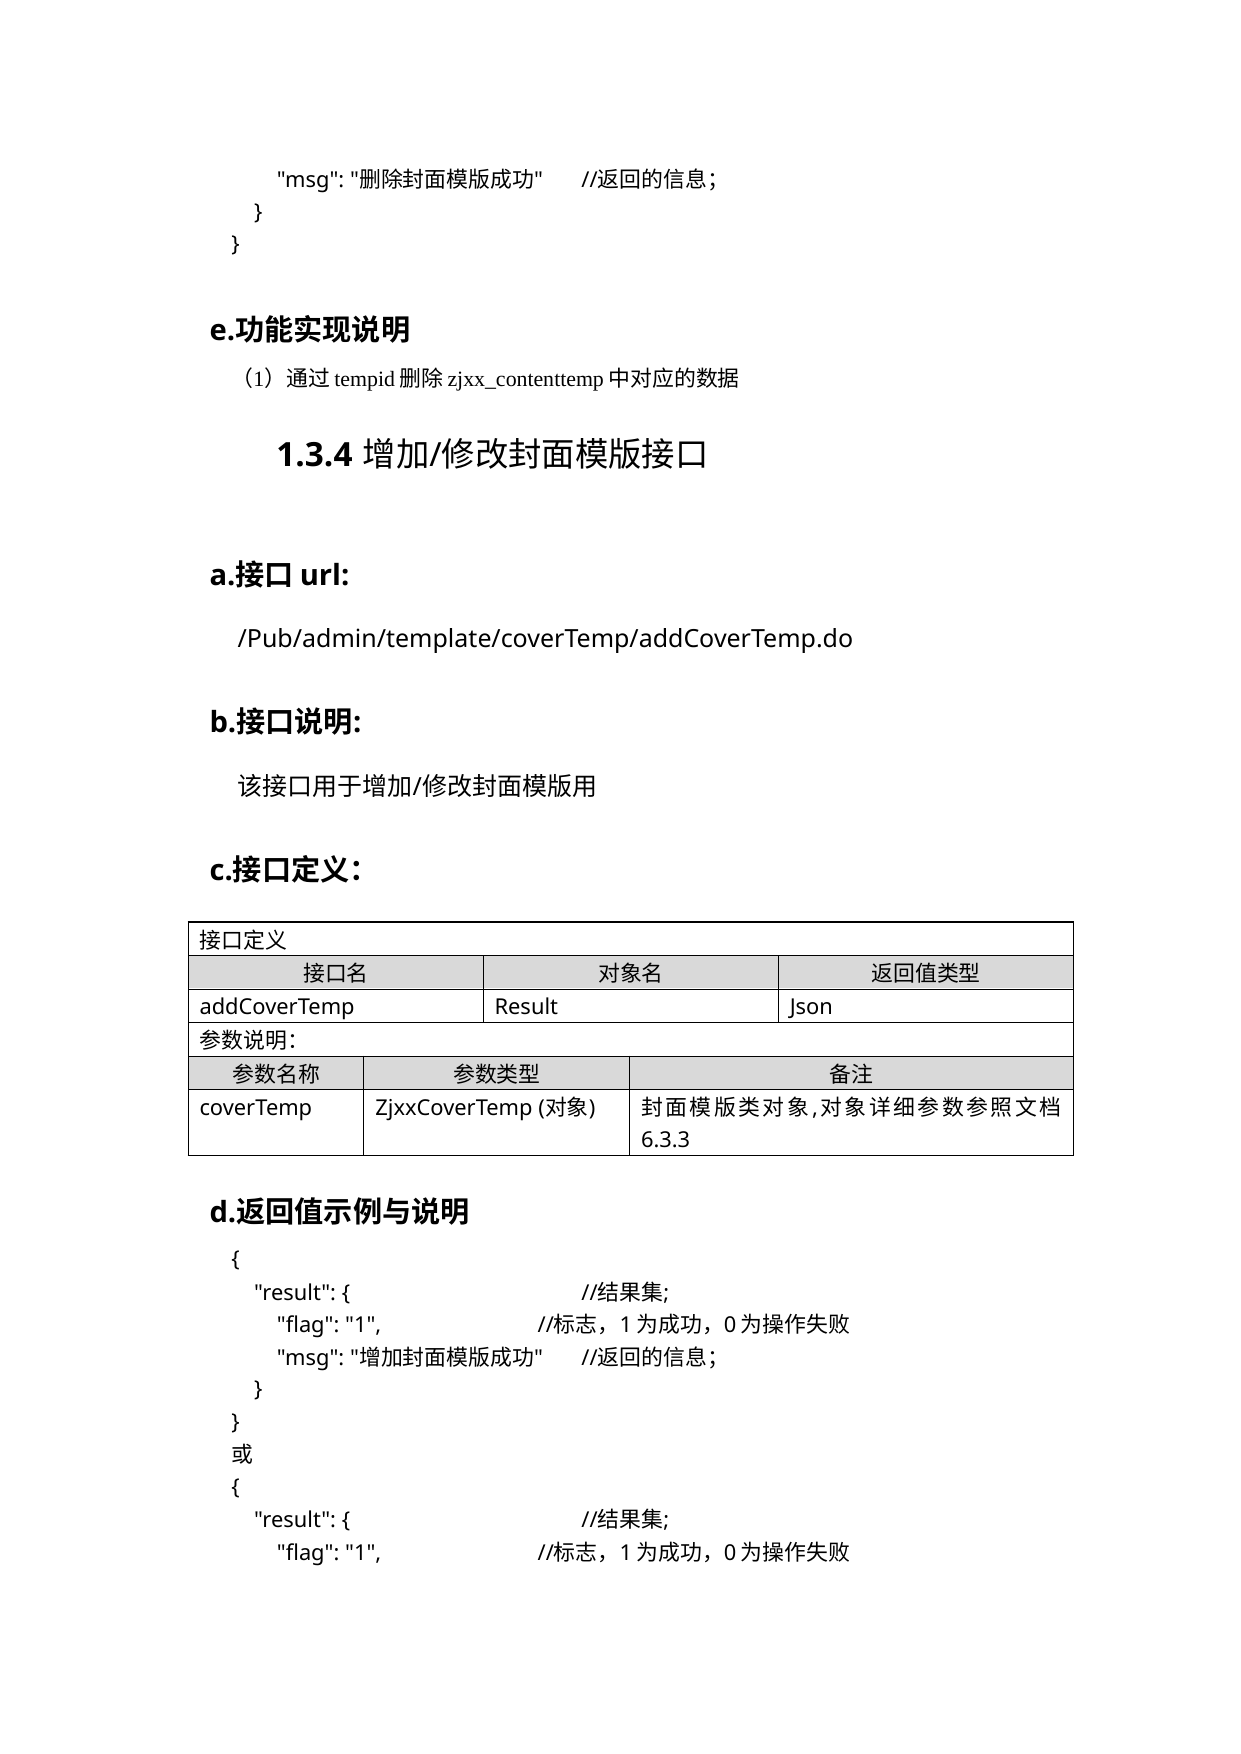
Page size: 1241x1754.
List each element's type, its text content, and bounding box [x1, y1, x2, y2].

text "msg": "增加封面模版成功" //返回的信息； [187, 1339, 1053, 1372]
text /Pub/admin/template/coverTemp/addCoverTemp.do [187, 605, 1053, 670]
text e.功能实现说明 [209, 295, 1053, 360]
text a.接口url: [209, 540, 1053, 605]
table_cell 备注 [630, 1057, 1073, 1089]
table_cell 参数名称 [189, 1057, 363, 1089]
table_cell 封面模版类对象,对象详细参数参照文档6.3.3 [630, 1090, 1073, 1155]
text "result": { //结果集; [187, 1502, 1053, 1534]
text "msg": "删除封面模版成功" //返回的信息； [187, 162, 1053, 194]
table_cell coverTemp [189, 1090, 363, 1155]
table_cell Result [484, 990, 778, 1022]
text } [187, 194, 1053, 227]
text c.接口定义： [209, 836, 1053, 901]
text 增加/修改封面模版接口 [276, 420, 1053, 485]
table_cell ZjxxCoverTemp (对象) [364, 1090, 629, 1155]
table_cell 对象名 [484, 956, 778, 988]
list （1）通过tempid删除zjxx_contenttemp中对应的数据 [187, 360, 1053, 393]
table_cell 参数说明： [189, 1023, 1073, 1056]
table_header 接口定义 [189, 923, 1073, 955]
table_cell 参数类型 [364, 1057, 629, 1089]
table_cell Json [779, 990, 1073, 1022]
text 或 [187, 1437, 1053, 1469]
text "flag": "1", //标志，1为成功，0为操作失败 [187, 1534, 1053, 1567]
table_cell addCoverTemp [189, 990, 483, 1022]
text "result": { //结果集; [187, 1274, 1053, 1307]
text "flag": "1", //标志，1为成功，0为操作失败 [187, 1307, 1053, 1339]
text } [187, 1404, 1053, 1437]
text d.返回值示例与说明 [209, 1177, 1053, 1242]
text 该接口用于增加/修改封面模版用 [187, 752, 1053, 817]
text b.接口说明: [209, 687, 1053, 752]
text { [187, 1469, 1053, 1502]
text { [187, 1242, 1053, 1274]
table_cell 接口名 [189, 956, 483, 988]
table_cell 返回值类型 [779, 956, 1073, 988]
text } [187, 1372, 1053, 1404]
text } [187, 227, 1053, 259]
